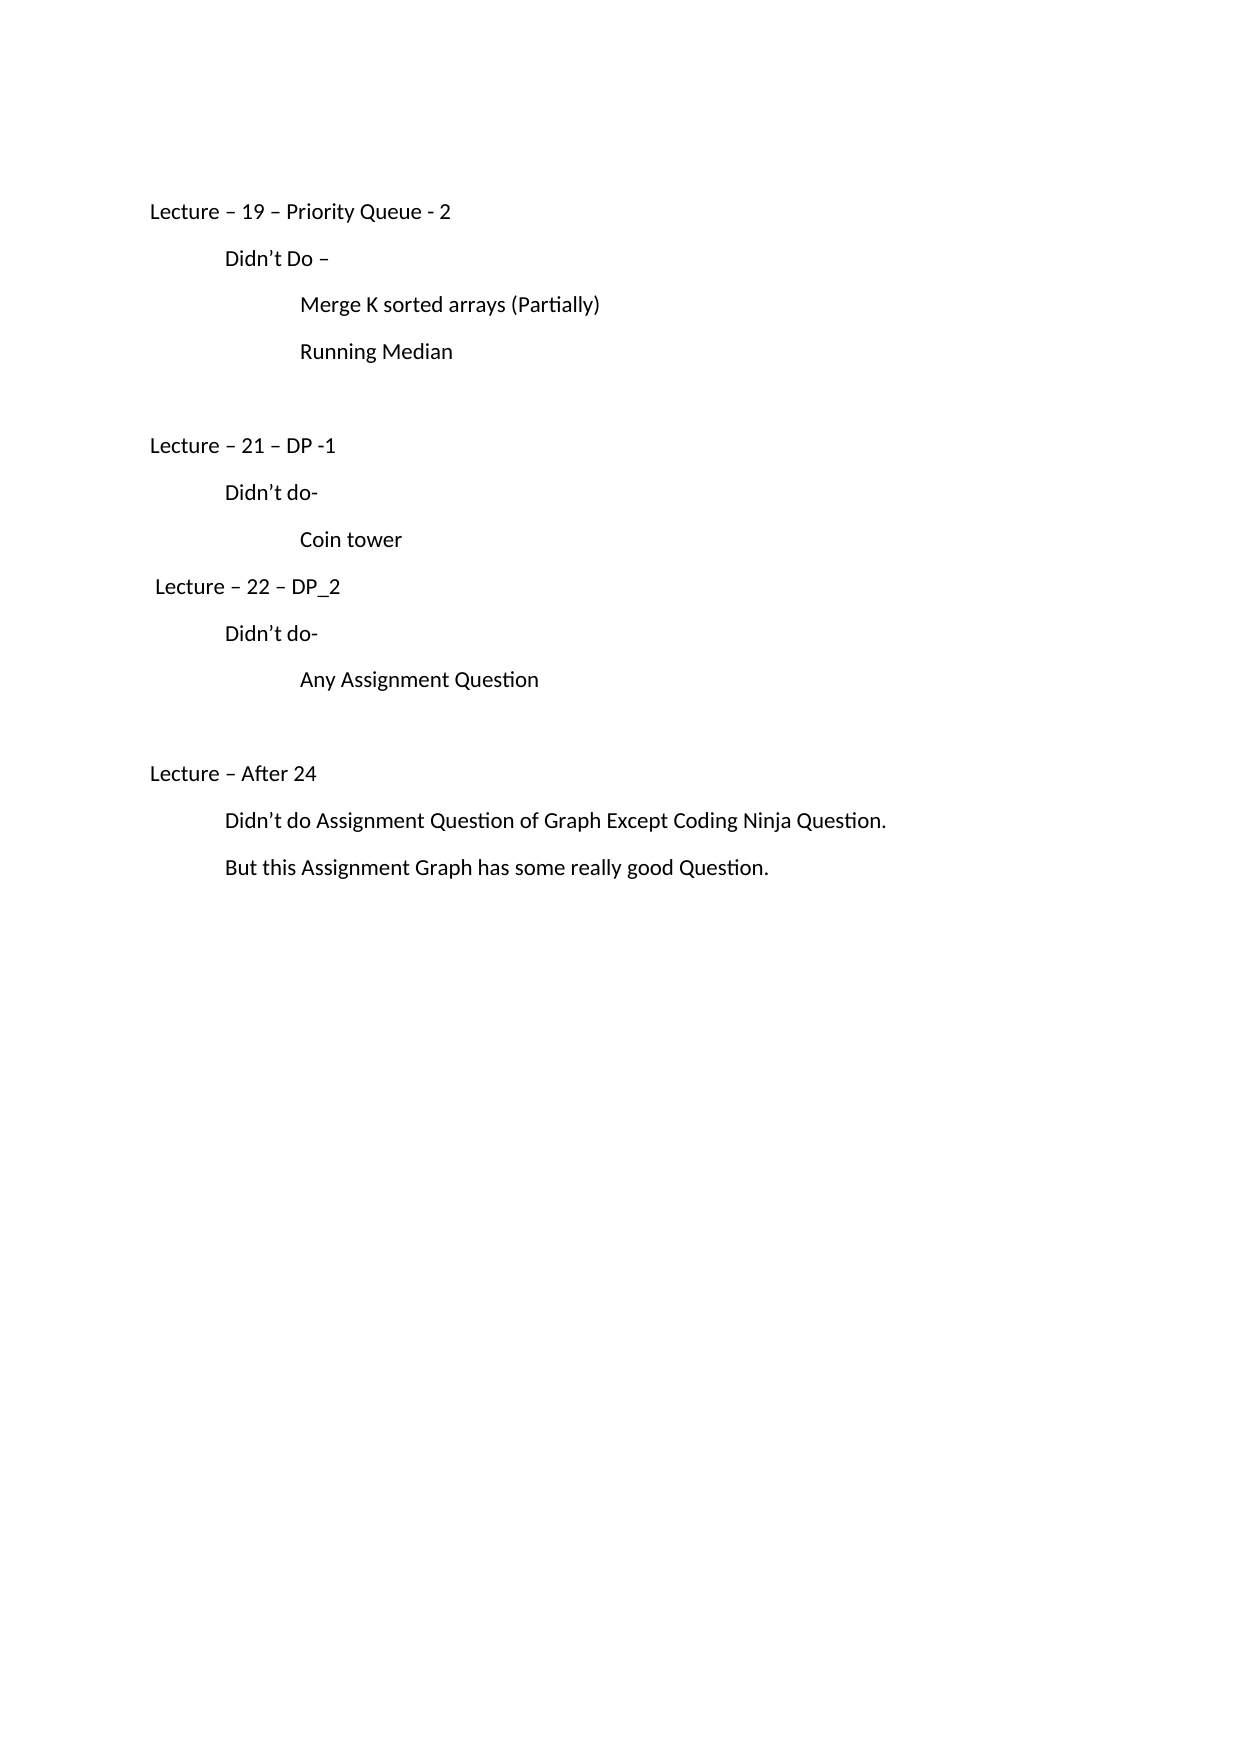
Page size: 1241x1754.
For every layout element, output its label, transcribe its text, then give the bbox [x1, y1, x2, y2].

text But this Assignment Graph has some really good Question. [150, 853, 1090, 881]
text Lecture – 22 – DP_2 [150, 572, 1090, 600]
text Merge K sorted arrays (Partially) [150, 291, 1090, 319]
text Didn’t do- [150, 619, 1090, 647]
text Didn’t Do – [150, 244, 1090, 272]
text Lecture – 21 – DP -1 [150, 431, 1090, 459]
text Running Median [150, 337, 1090, 366]
text Didn’t do- [150, 478, 1090, 506]
text Lecture – 19 – Priority Queue - 2 [150, 197, 1090, 225]
text Didn’t do Assignment Question of Graph Except Coding Ninja Question. [150, 806, 1090, 834]
text Coin tower [150, 525, 1090, 553]
text Lecture – After 24 [150, 759, 1090, 787]
text Any Assignment Question [150, 666, 1090, 694]
